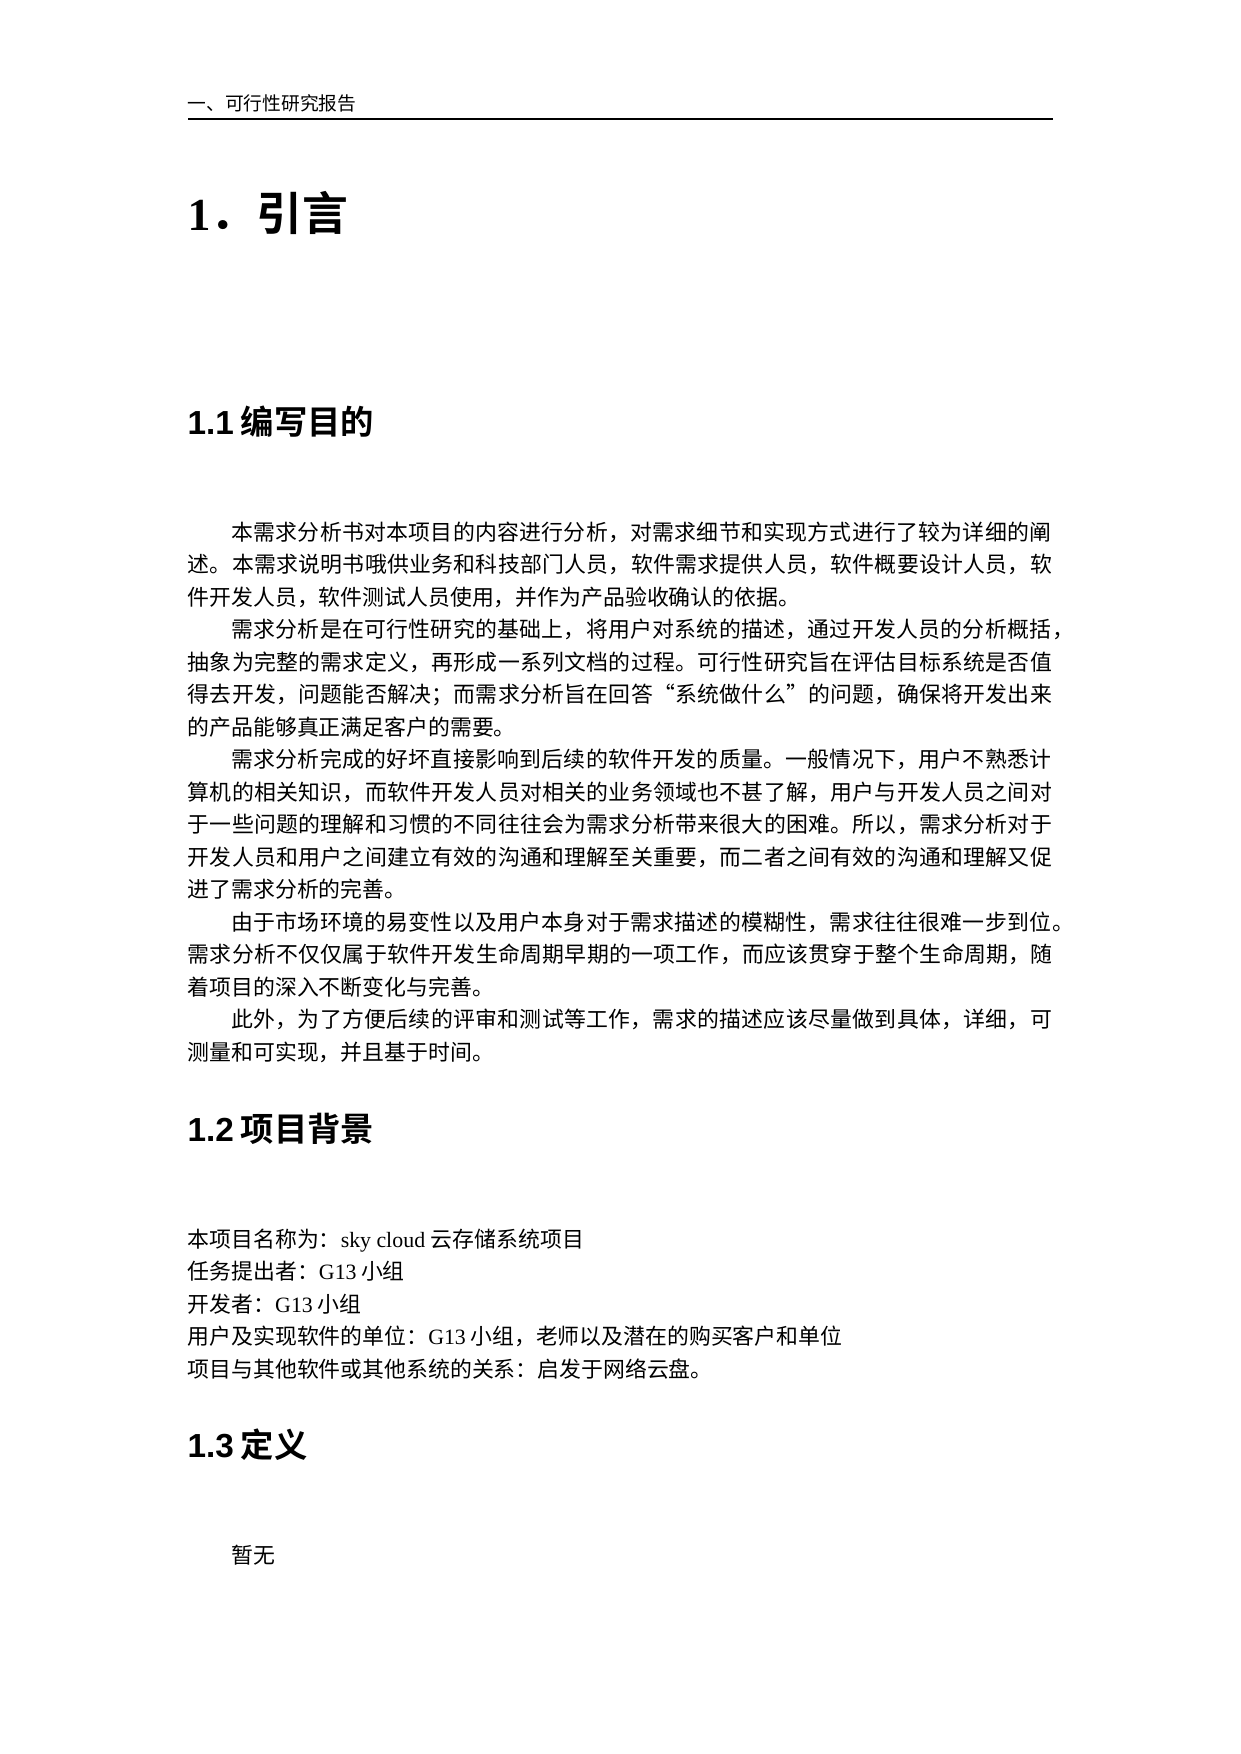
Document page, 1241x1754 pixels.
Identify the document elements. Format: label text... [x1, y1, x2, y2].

subtitle 1.3定义 [187, 1411, 1053, 1476]
list 用户及实现软件的单位：G13小组，老师以及潜在的购买客户和单位 [187, 1319, 1053, 1351]
subtitle 1.1编写目的 [187, 387, 1053, 452]
list 任务提出者：G13小组 [187, 1254, 1053, 1286]
list 项目与其他软件或其他系统的关系：启发于网络云盘。 [187, 1351, 1053, 1384]
list 开发者：G13小组 [187, 1286, 1053, 1319]
text 暂无 [187, 1538, 1053, 1571]
subtitle 1.2项目背景 [187, 1094, 1053, 1159]
list 本项目名称为：sky cloud 云存储系统项目 [187, 1221, 1053, 1254]
text 本需求分析书对本项目的内容进行分析，对需求细节和实现方式进行了较为详细的阐述。本需求说明书哦供业务和科技部门人员，软件需求提供人员，软件概要设计人员，软件开发人员，软件测试人员使用，并作为产品验收确认的依据。 需求分析是在可行性研究的基础上，将用户对系统的描述，通过开发人员的分析概括，抽象为完整的需求定义，再形成一系列文档的过程。可行性研究旨在评估目标系统是否值得去开发，问题能否解决；而需求分析旨在回答“系统做什么”的问题，确保将开发出来的产品能够真正满足客户的需要。 需求分析完成的好坏直接影响到后续的软件开发的质量。一般情况下，用户不熟悉计算机的相关知识，而软件开发人员对相关的业务领域也不甚了解，用户与开发人员之间对于一些问题的理解和习惯的不同往往会为需求分析带来很大的困难。所以，需求分析对于开发人员和用户之间建立有效的沟通和理解至关重要，而二者之间有效的沟通和理解又促进了需求分析的完善。 由于市场环境的易变性以及用户本身对于需求描述的模糊性，需求往往很难一步到位。需求分析不仅仅属于软件开发生命周期早期的一项工作，而应该贯穿于整个生命周期，随着项目的深入不断变化与完善。 此外，为了方便后续的评审和测试等工作，需求的描述应该尽量做到具体，详细，可测量和可实现，并且基于时间。 [187, 514, 1053, 1067]
subtitle 1．引言 [187, 162, 1053, 259]
